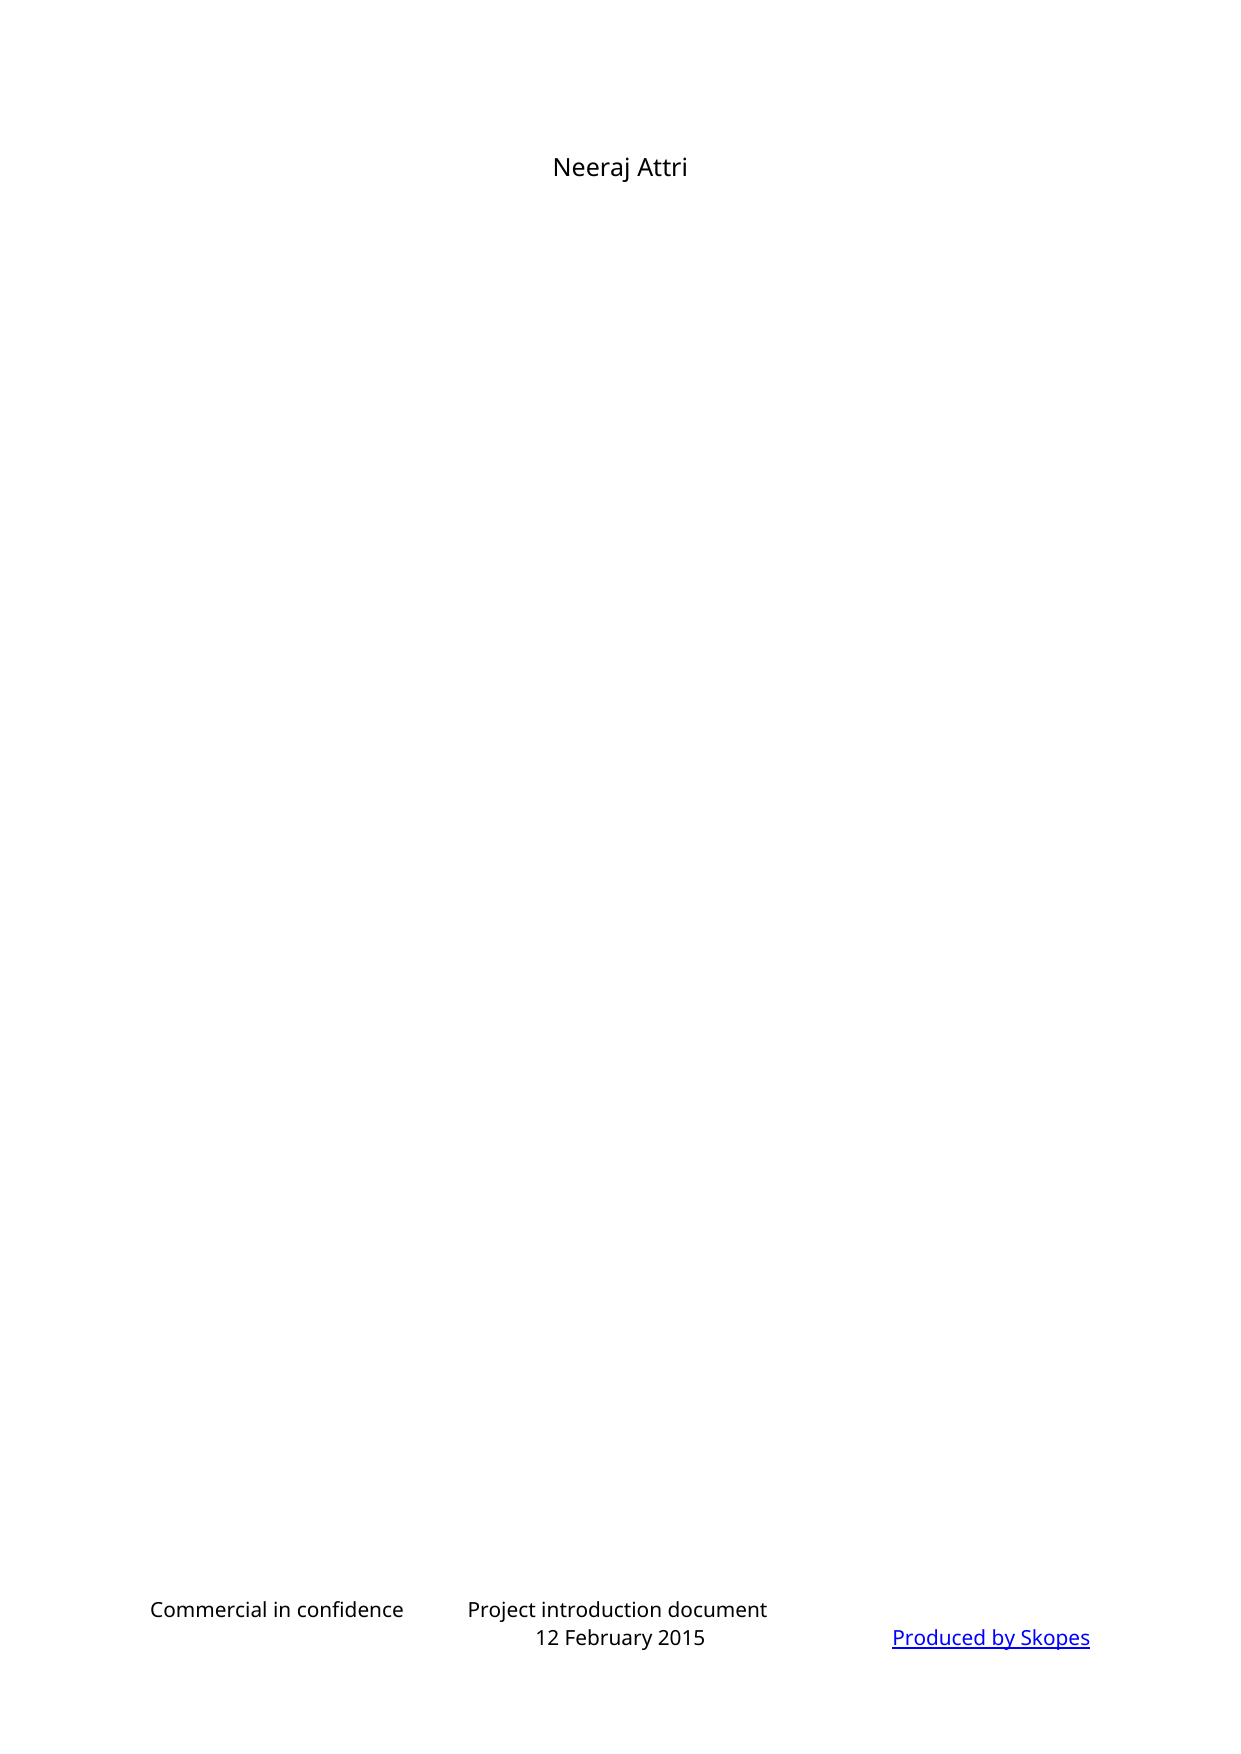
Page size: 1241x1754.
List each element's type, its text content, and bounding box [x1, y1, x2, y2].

text Neeraj Attri [150, 150, 1090, 184]
